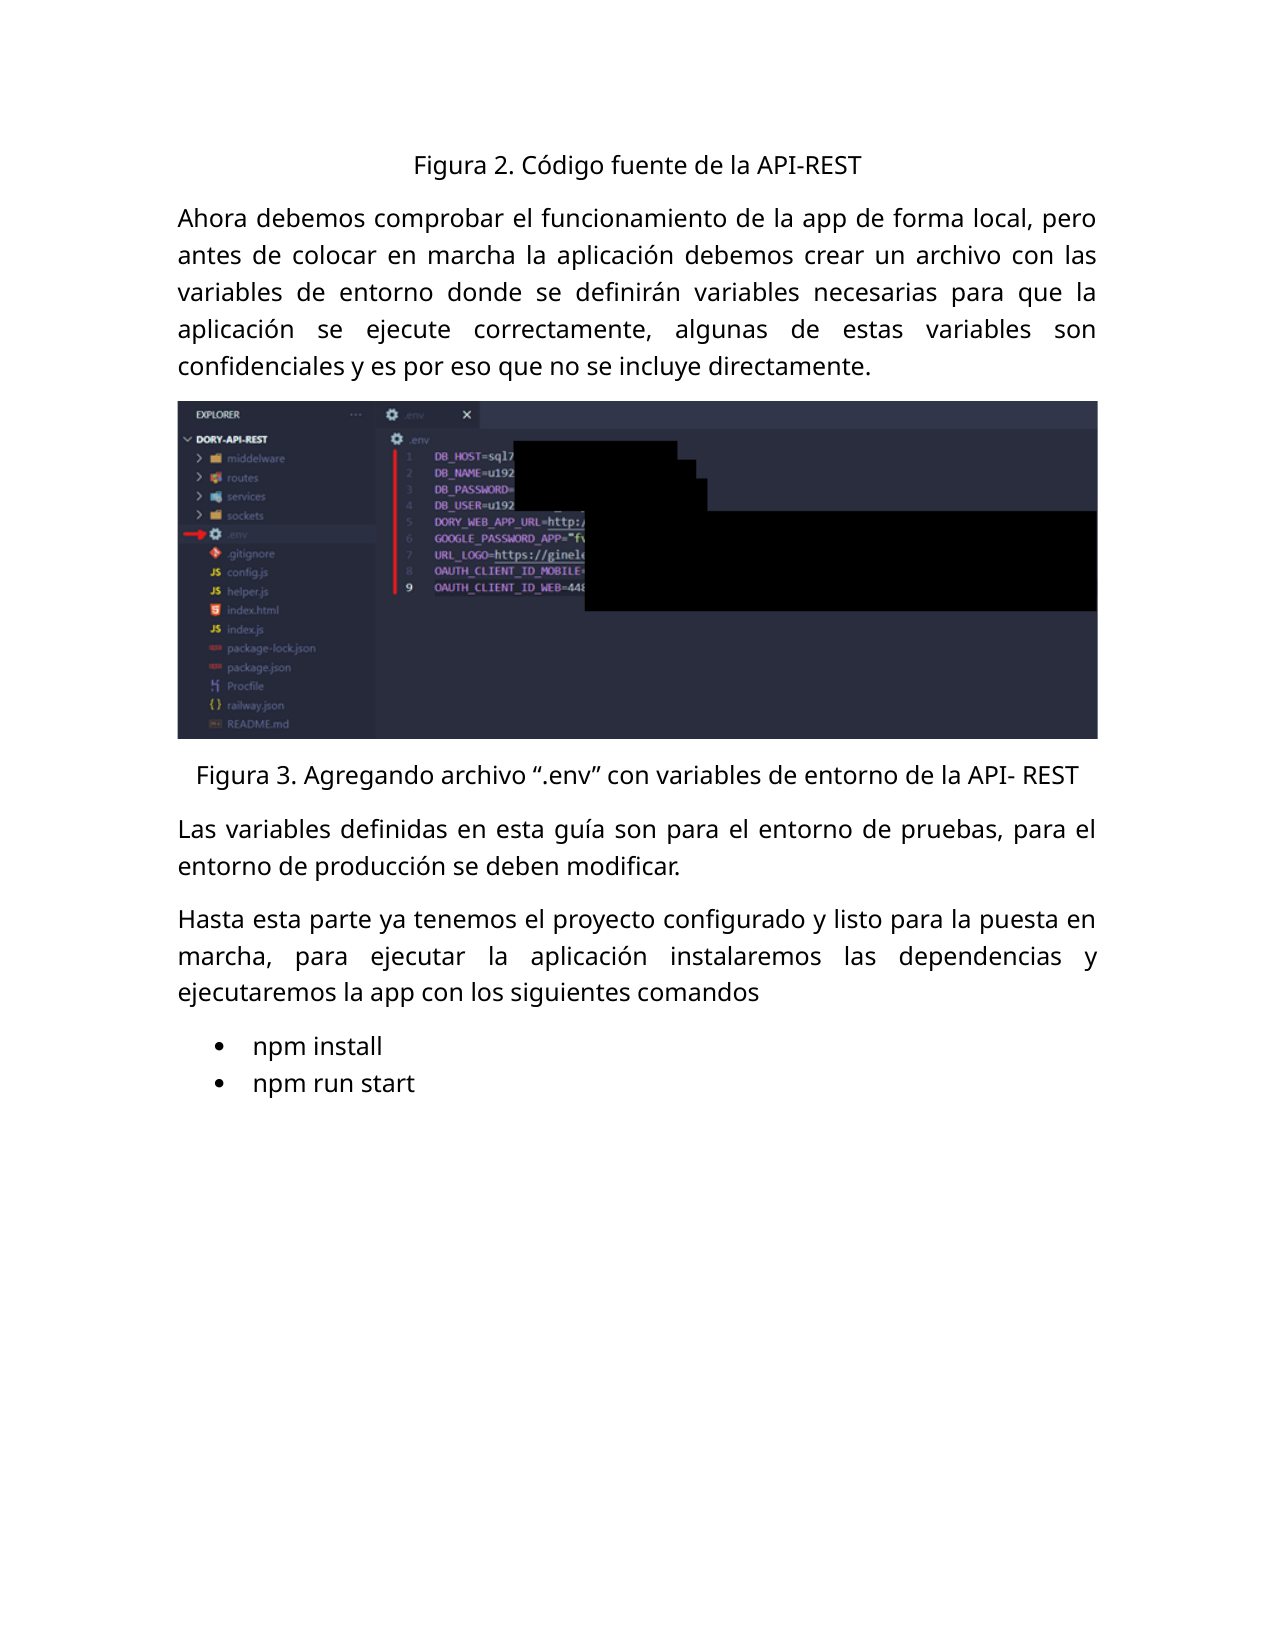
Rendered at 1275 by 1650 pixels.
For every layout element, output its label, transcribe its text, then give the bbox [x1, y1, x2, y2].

text Figura 3. Agregando archivo “.env” con variables de entorno de la API- REST [177, 758, 1098, 792]
picture [177, 401, 1098, 739]
text Ahora debemos comprobar el funcionamiento de la app de forma local, pero antes de colocar en marcha la aplicación debemos crear un archivo con las variables de entorno donde se definirán variables necesarias para que la aplicación se ejecute correctamente, algunas de estas variables son confidenciales y es por eso que no se incluye directamente. [177, 201, 1098, 382]
list npm run start [215, 1065, 1098, 1099]
list npm install [215, 1028, 1098, 1063]
text Figura 2. Código fuente de la API-REST [177, 148, 1098, 182]
text Hasta esta parte ya tenemos el proyecto configurado y listo para la puesta en marcha, para ejecutar la aplicación instalaremos las dependencias y ejecutaremos la app con los siguientes comandos [177, 902, 1098, 1009]
text Las variables definidas en esta guía son para el entorno de pruebas, para el entorno de producción se deben modificar. [177, 811, 1098, 882]
